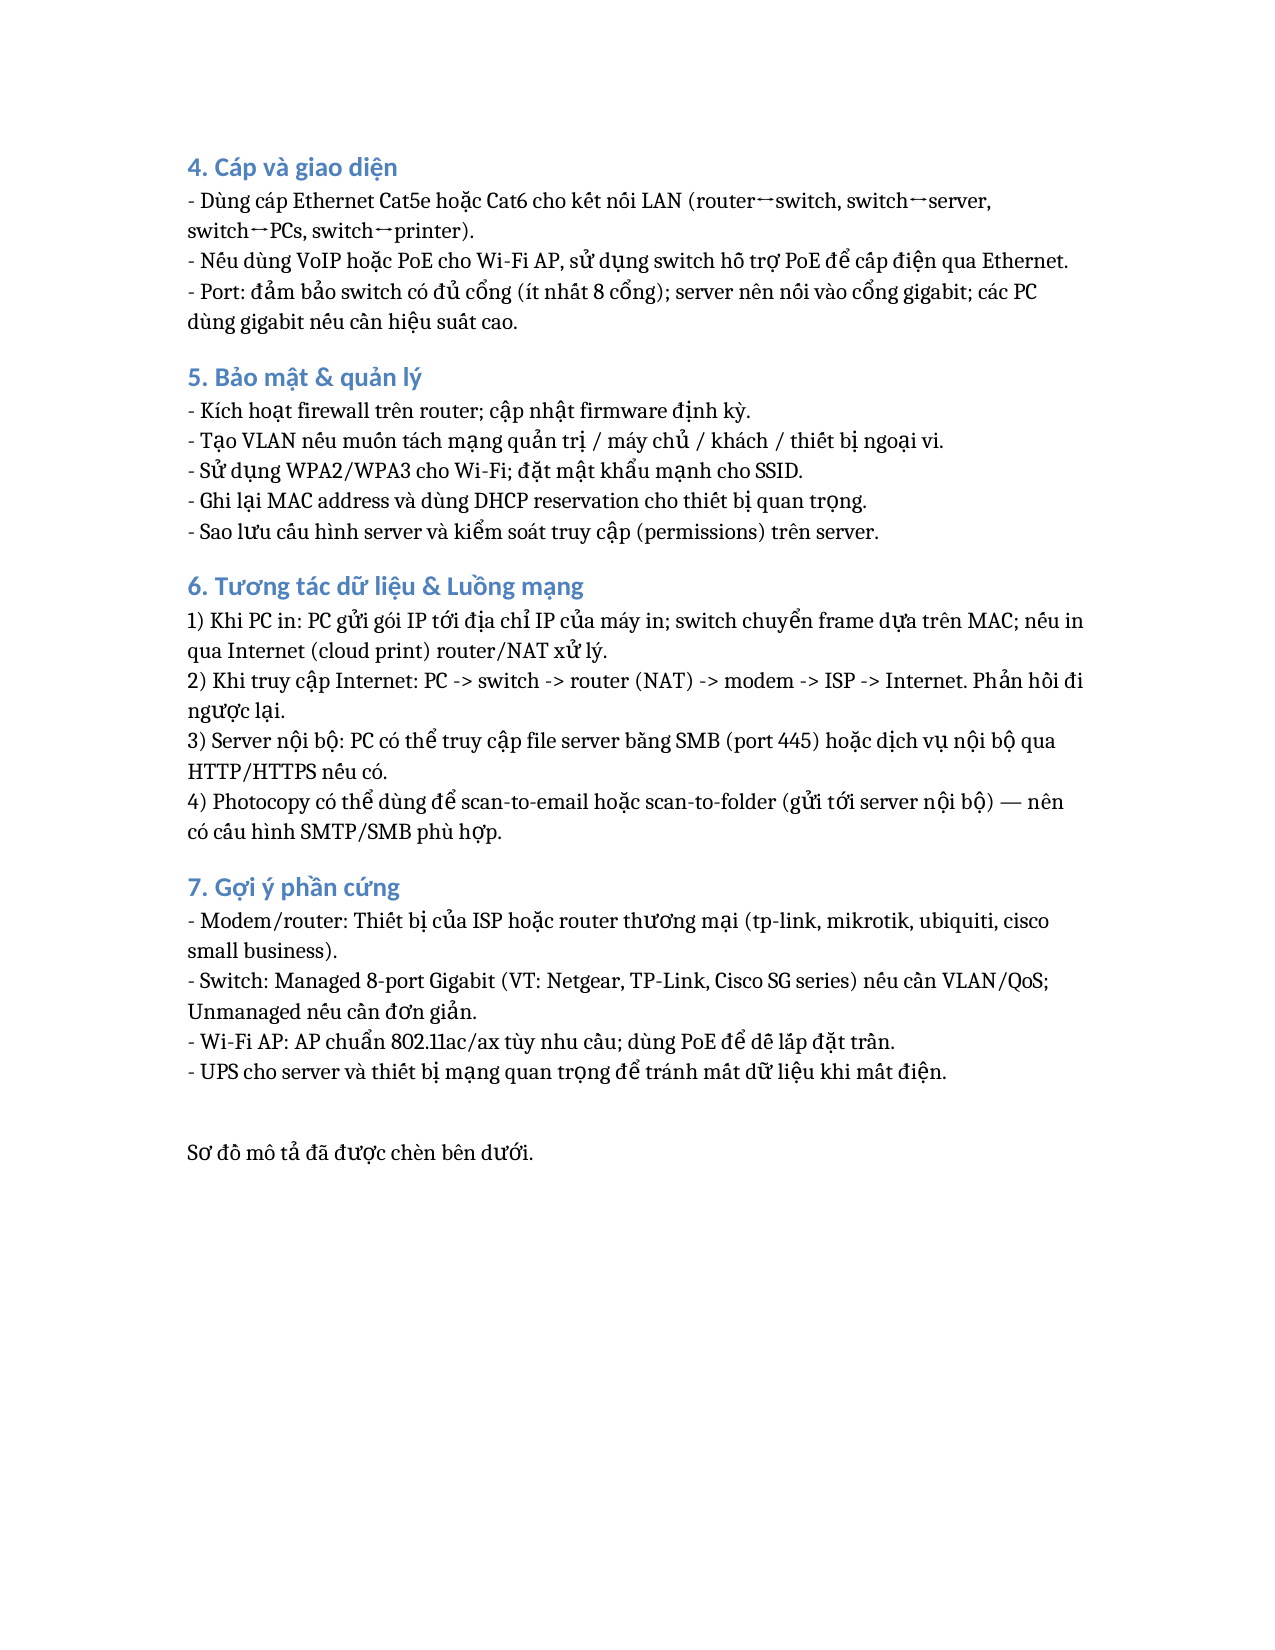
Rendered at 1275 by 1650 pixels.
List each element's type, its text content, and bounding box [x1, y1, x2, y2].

text 1) Khi PC in: PC gửi gói IP tới địa chỉ IP của máy in; switch chuyển frame dựa trên MAC; nếu in qua Internet (cloud print) router/NAT xử lý. 2) Khi truy cập Internet: PC -> switch -> router (NAT) -> modem -> ISP -> Internet. Phản hồi đi ngược lại. 3) Server nội bộ: PC có thể truy cập file server bằng SMB (port 445) hoặc dịch vụ nội bộ qua HTTP/HTTPS nếu có. 4) Photocopy có thể dùng để scan-to-email hoặc scan-to-folder (gửi tới server nội bộ) — nên có cấu hình SMTP/SMB phù hợp. [187, 607, 1087, 845]
text - Kích hoạt firewall trên router; cập nhật firmware định kỳ. - Tạo VLAN nếu muốn tách mạng quản trị / máy chủ / khách / thiết bị ngoại vi. - Sử dụng WPA2/WPA3 cho Wi‑Fi; đặt mật khẩu mạnh cho SSID. - Ghi lại MAC address và dùng DHCP reservation cho thiết bị quan trọng. - Sao lưu cấu hình server và kiểm soát truy cập (permissions) trên server. [187, 398, 1087, 545]
text - Modem/router: Thiết bị của ISP hoặc router thương mại (tp-link, mikrotik, ubiquiti, cisco small business). - Switch: Managed 8‑port Gigabit (VT: Netgear, TP‑Link, Cisco SG series) nếu cần VLAN/QoS; Unmanaged nếu cần đơn giản. - Wi‑Fi AP: AP chuẩn 802.11ac/ax tùy nhu cầu; dùng PoE để dễ lắp đặt trần. - UPS cho server và thiết bị mạng quan trọng để tránh mất dữ liệu khi mất điện. [187, 908, 1087, 1085]
subtitle 4. Cáp và giao diện [187, 150, 1087, 183]
subtitle 5. Bảo mật & quản lý [187, 360, 1087, 393]
subtitle 6. Tương tác dữ liệu & Luồng mạng [187, 569, 1087, 603]
subtitle 7. Gợi ý phần cứng [187, 870, 1087, 903]
text - Dùng cáp Ethernet Cat5e hoặc Cat6 cho kết nối LAN (router↔switch, switch↔server, switch↔PCs, switch↔printer). - Nếu dùng VoIP hoặc PoE cho Wi‑Fi AP, sử dụng switch hỗ trợ PoE để cấp điện qua Ethernet. - Port: đảm bảo switch có đủ cổng (ít nhất 8 cổng); server nên nối vào cổng gigabit; các PC dùng gigabit nếu cần hiệu suất cao. [187, 188, 1087, 335]
text Sơ đồ mô tả đã được chèn bên dưới. [187, 1110, 1087, 1167]
